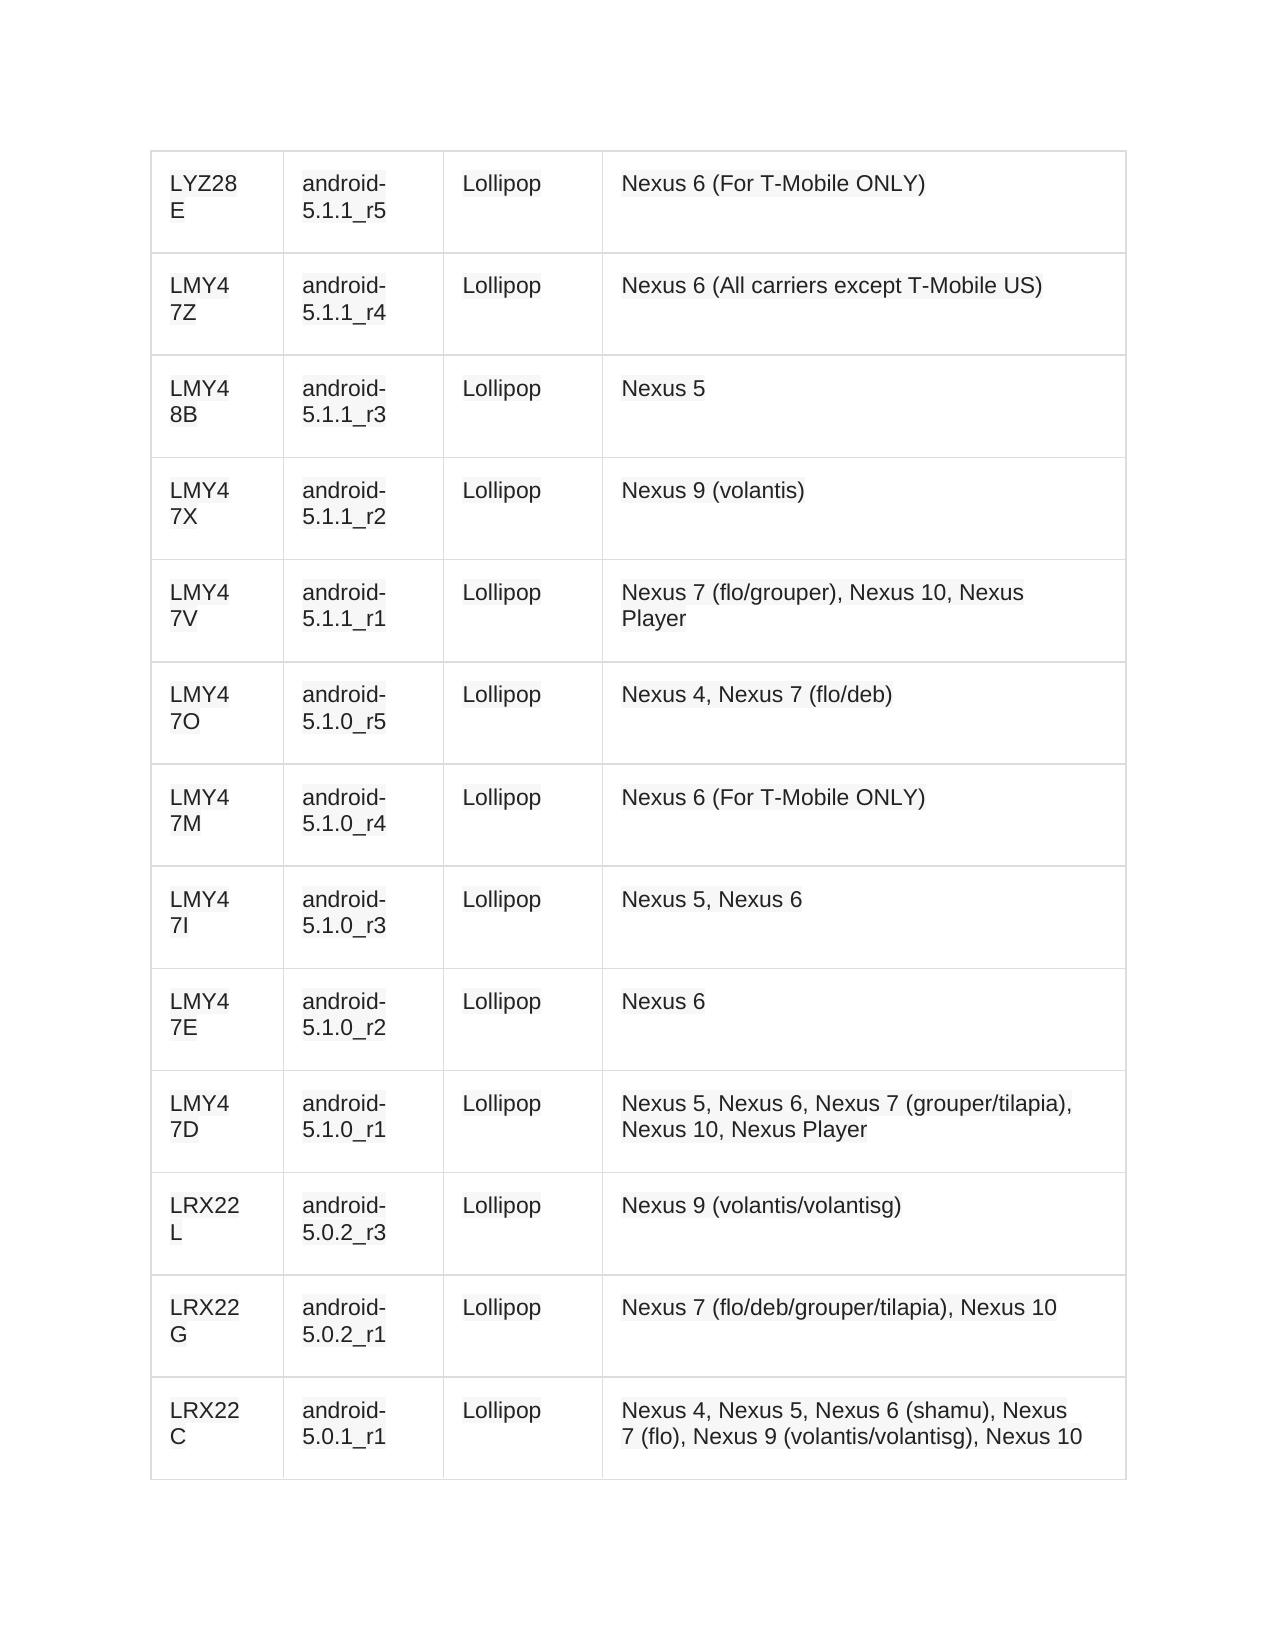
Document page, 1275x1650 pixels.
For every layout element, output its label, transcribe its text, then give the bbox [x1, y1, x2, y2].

table_cell Lollipop [444, 356, 602, 457]
table_cell Lollipop [444, 969, 602, 1070]
table_cell Nexus 6 (All carriers except T-Mobile US) [603, 254, 1125, 354]
table_cell Nexus 5, Nexus 6 [603, 867, 1125, 967]
table_cell Nexus 6 [603, 969, 1125, 1070]
table_cell Lollipop [444, 1378, 602, 1478]
table_cell android-5.0.2_r1 [284, 1276, 443, 1376]
table_cell LMY47E [152, 969, 283, 1070]
table_cell Lollipop [444, 1173, 602, 1274]
table_cell LMY47I [152, 867, 283, 967]
table_cell Lollipop [444, 1071, 602, 1172]
table_cell LRX22L [152, 1173, 283, 1274]
table_cell Nexus 6 (For T-Mobile ONLY) [603, 765, 1125, 865]
table_cell android-5.1.1_r2 [284, 458, 443, 559]
table_cell android-5.1.0_r3 [284, 867, 443, 967]
table_cell Nexus 5 [603, 356, 1125, 457]
table_cell android-5.0.1_r1 [284, 1378, 443, 1478]
table_cell android-5.1.0_r1 [284, 1071, 443, 1172]
table_cell Lollipop [444, 152, 602, 252]
table_cell LRX22C [152, 1378, 283, 1478]
table_cell Lollipop [444, 765, 602, 865]
table_cell Nexus 9 (volantis) [603, 458, 1125, 559]
table_cell android-5.1.1_r3 [284, 356, 443, 457]
table_cell android-5.1.0_r4 [284, 765, 443, 865]
table_cell LMY48B [152, 356, 283, 457]
table_cell android-5.1.0_r5 [284, 663, 443, 763]
table_cell Lollipop [444, 560, 602, 661]
table_cell LRX22G [152, 1276, 283, 1376]
table_cell Lollipop [444, 458, 602, 559]
table_cell Nexus 5, Nexus 6, Nexus 7 (grouper/tilapia), Nexus 10, Nexus Player [603, 1071, 1125, 1172]
table_cell Lollipop [444, 254, 602, 354]
table_cell LMY47X [152, 458, 283, 559]
table_cell LMY47O [152, 663, 283, 763]
table_cell Nexus 7 (flo/deb/grouper/tilapia), Nexus 10 [603, 1276, 1125, 1376]
table_cell android-5.1.1_r1 [284, 560, 443, 661]
table_cell android-5.0.2_r3 [284, 1173, 443, 1274]
table_cell Nexus 4, Nexus 5, Nexus 6 (shamu), Nexus 7 (flo), Nexus 9 (volantis/volantisg), Nexus 10 [603, 1378, 1125, 1478]
table_cell LMY47M [152, 765, 283, 865]
table_cell android-5.1.1_r4 [284, 254, 443, 354]
table_cell LMY47V [152, 560, 283, 661]
table_cell LMY47D [152, 1071, 283, 1172]
table_cell Lollipop [444, 1276, 602, 1376]
table_cell Nexus 6 (For T-Mobile ONLY) [603, 152, 1125, 252]
table_cell android-5.1.1_r5 [284, 152, 443, 252]
table_cell android-5.1.0_r2 [284, 969, 443, 1070]
table_cell Nexus 4, Nexus 7 (flo/deb) [603, 663, 1125, 763]
table_cell Nexus 9 (volantis/volantisg) [603, 1173, 1125, 1274]
table_cell LYZ28E [152, 152, 283, 252]
table_cell LMY47Z [152, 254, 283, 354]
table_cell Lollipop [444, 867, 602, 967]
table_cell Nexus 7 (flo/grouper), Nexus 10, Nexus Player [603, 560, 1125, 661]
table_cell Lollipop [444, 663, 602, 763]
